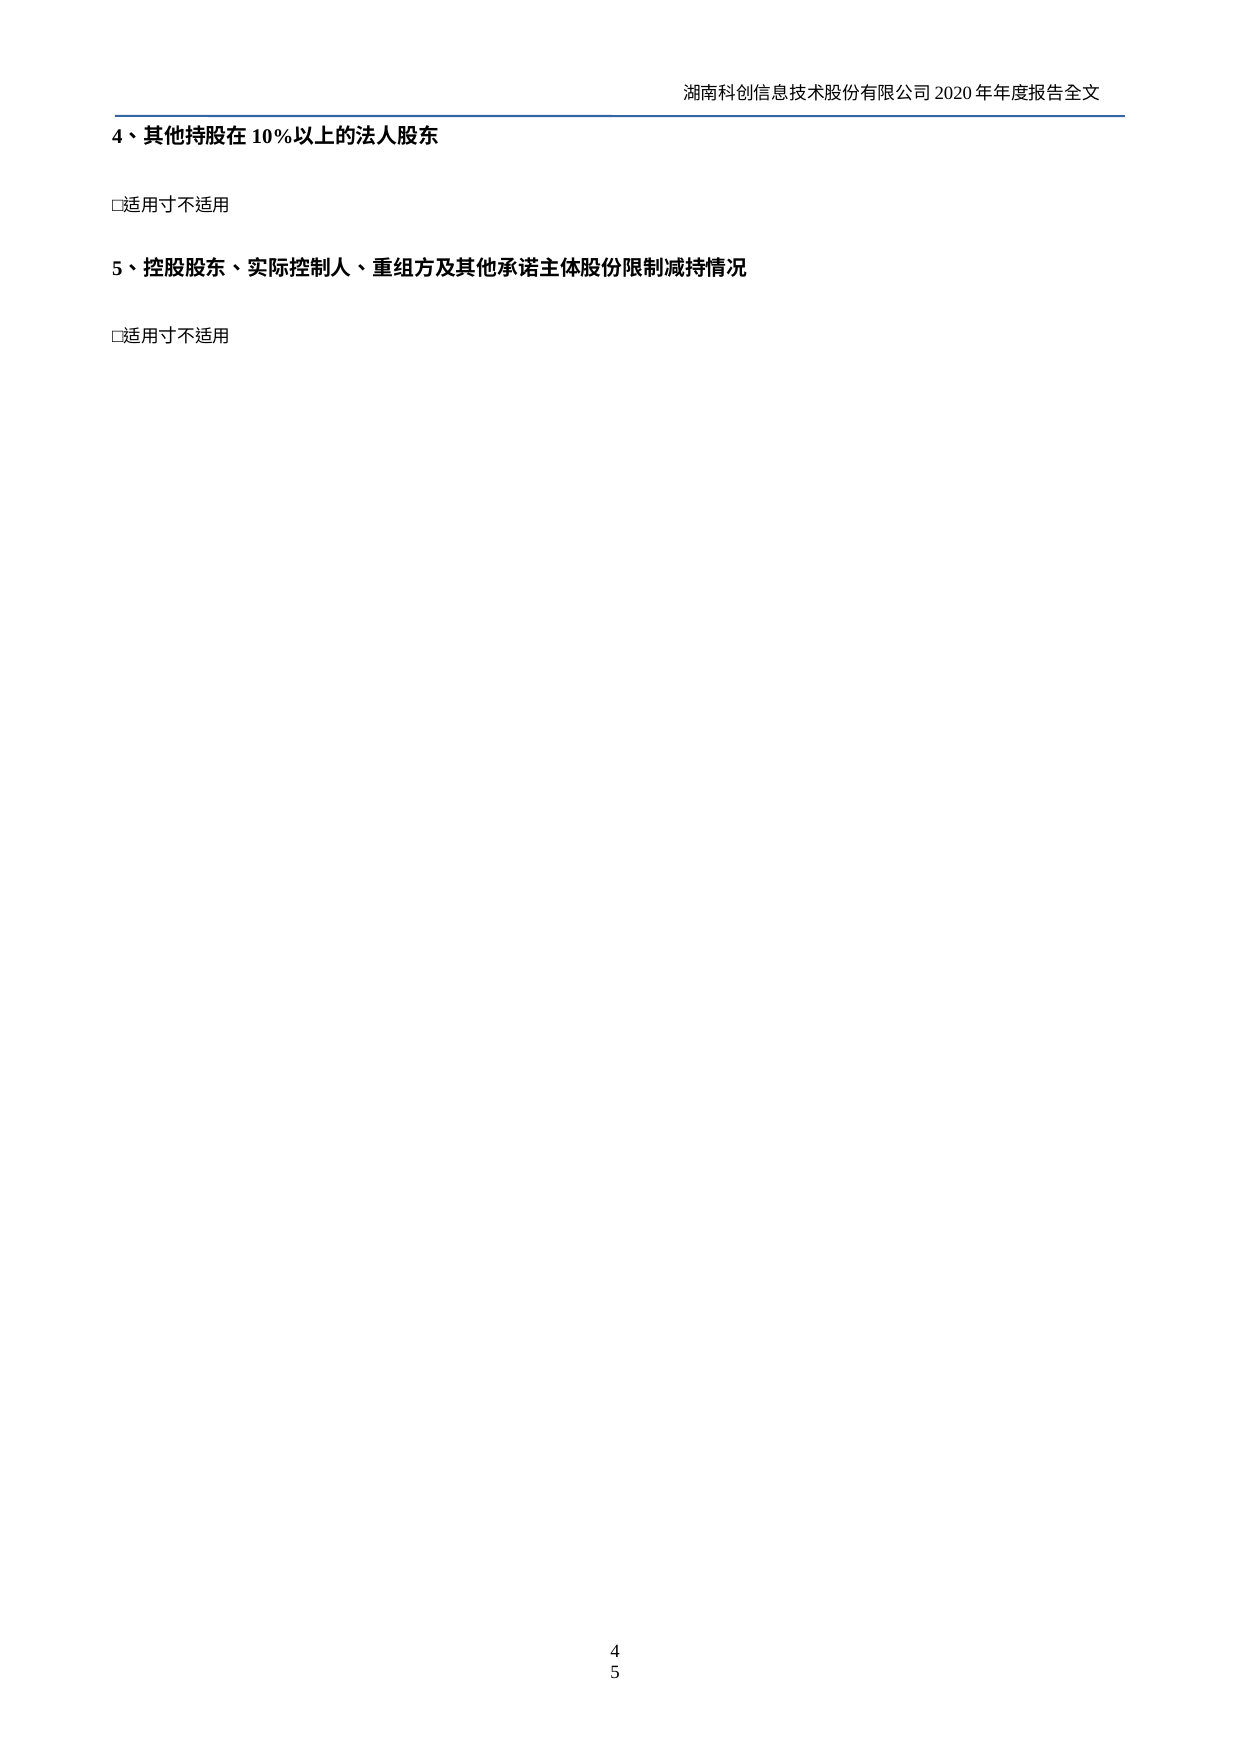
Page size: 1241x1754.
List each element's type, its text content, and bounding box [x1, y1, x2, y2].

text 5、控股股东、实际控制人、重组方及其他承诺主体股份限制减持情况 [112, 253, 1131, 281]
text 4、其他持股在10%以上的法人股东 [112, 122, 1131, 150]
text □适用寸不适用 [112, 192, 1131, 217]
text □适用寸不适用 [112, 323, 1131, 348]
